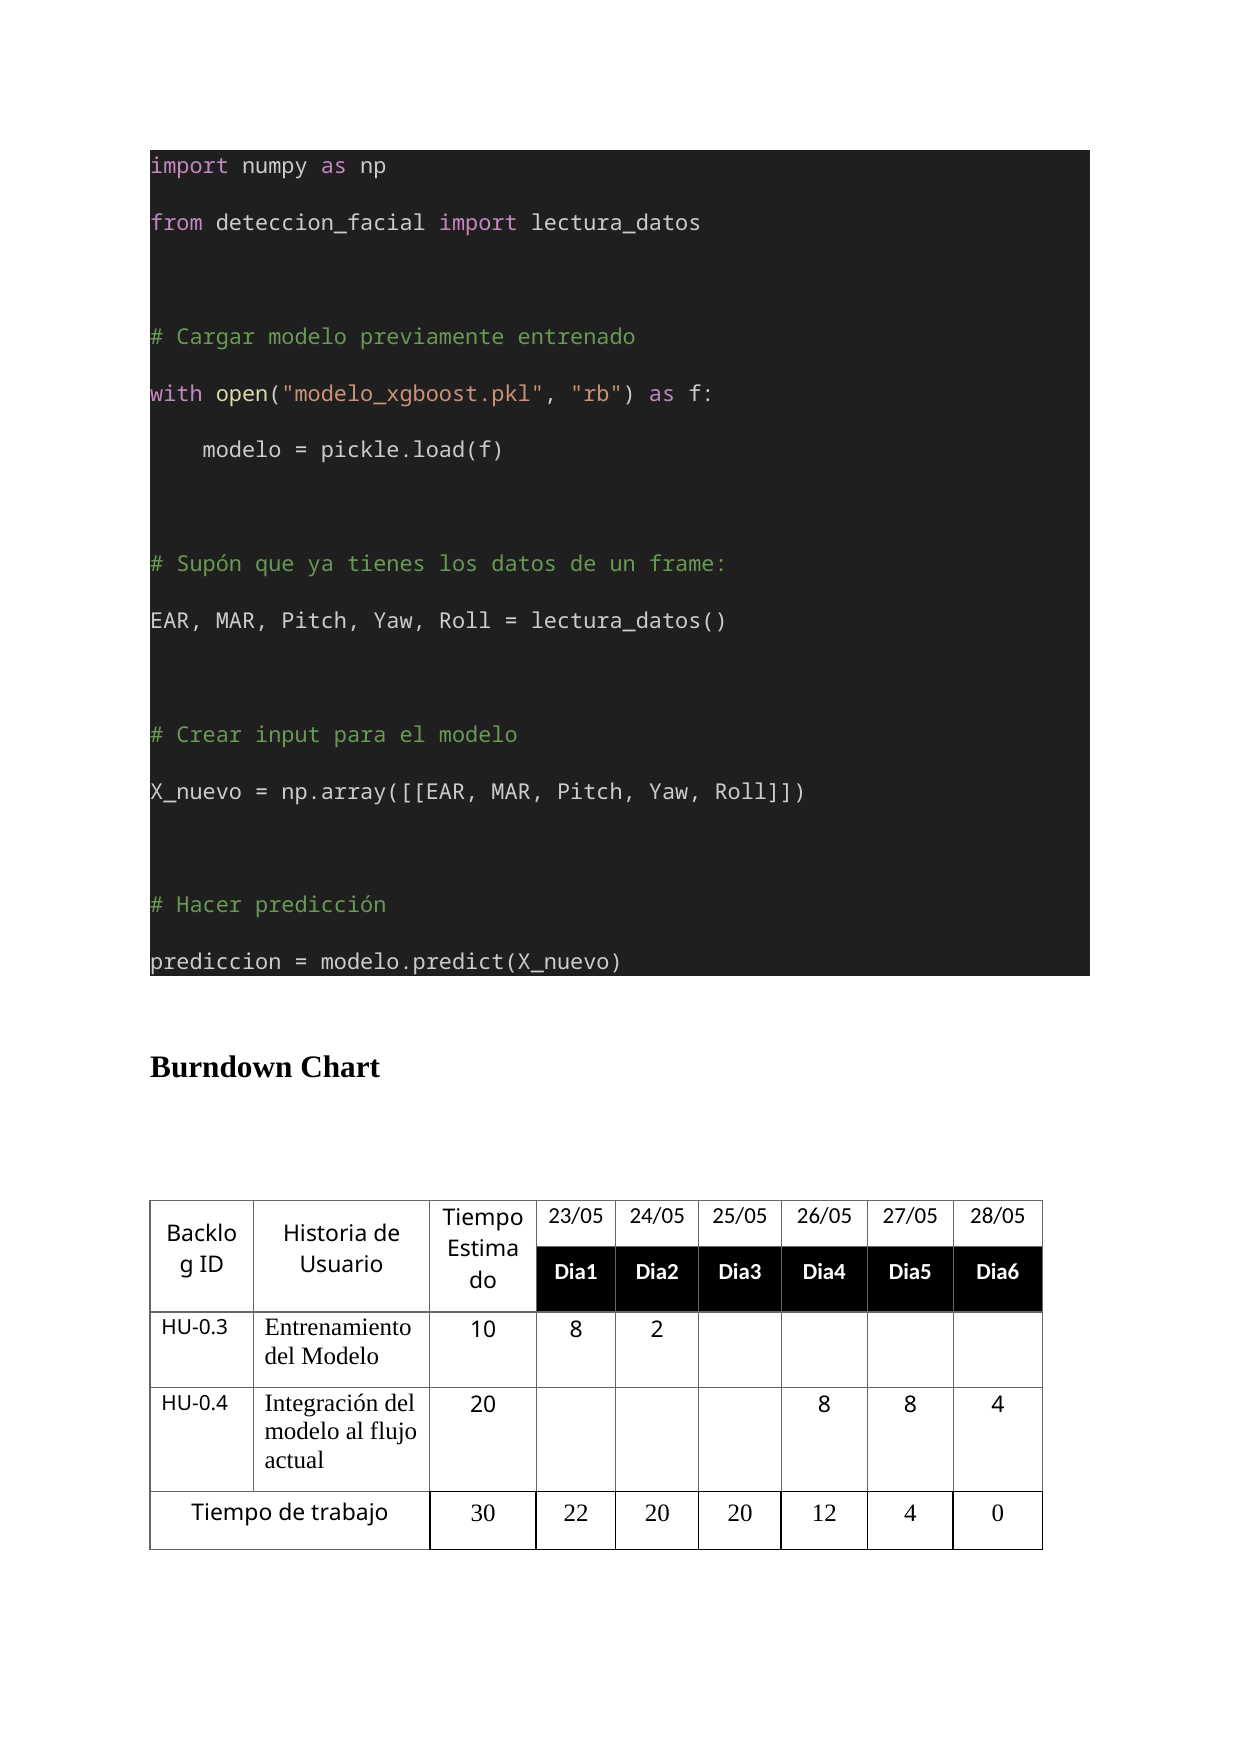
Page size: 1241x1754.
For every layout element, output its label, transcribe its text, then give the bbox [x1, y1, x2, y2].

table_cell 12 [782, 1492, 867, 1548]
text # Crear input para el modelo [150, 719, 1090, 748]
table_cell [782, 1313, 867, 1387]
text from deteccion_facial import lectura_datos [150, 207, 1090, 237]
table_cell HU-0.4 [151, 1388, 253, 1491]
table_cell [537, 1388, 615, 1491]
table_cell Dia6 [954, 1247, 1042, 1311]
table_header Backlog ID [151, 1201, 253, 1311]
table_cell Entrenamiento del Modelo [254, 1313, 429, 1387]
table_cell 20 [616, 1492, 698, 1548]
table_cell Integración del modelo al flujo actual [254, 1388, 429, 1491]
table_cell Dia3 [699, 1247, 781, 1311]
text with open("modelo_xgboost.pkl", "rb") as f: [150, 377, 1090, 407]
table_cell Tiempo de trabajo [151, 1492, 429, 1548]
table_header Tiempo Estimado [430, 1201, 536, 1311]
table_header 23/05 [537, 1201, 615, 1246]
table_cell 4 [868, 1492, 952, 1548]
text prediccion = modelo.predict(X_nuevo) [150, 946, 1090, 976]
table_header 27/05 [868, 1201, 953, 1246]
table_cell Dia1 [537, 1247, 615, 1311]
table_cell 2 [616, 1313, 698, 1387]
table_cell [699, 1313, 781, 1387]
text modelo = pickle.load(f) [150, 434, 1090, 464]
table_cell 4 [954, 1388, 1042, 1491]
table_cell 8 [537, 1313, 615, 1387]
table_cell [616, 1388, 698, 1491]
table_header 24/05 [616, 1201, 698, 1246]
table_cell [954, 1313, 1042, 1387]
text import numpy as np [150, 150, 1090, 180]
table_header 28/05 [954, 1201, 1042, 1246]
table_cell 30 [431, 1492, 535, 1548]
table_cell Dia4 [782, 1247, 867, 1311]
text # Supón que ya tienes los datos de un frame: [150, 548, 1090, 578]
subtitle Burndown Chart [150, 1048, 1090, 1084]
table_cell Dia2 [616, 1247, 698, 1311]
table_cell 20 [699, 1492, 780, 1548]
table_cell 8 [868, 1388, 953, 1491]
table_header 26/05 [782, 1201, 867, 1246]
table_cell [699, 1388, 781, 1491]
table_header 25/05 [699, 1201, 781, 1246]
text # Cargar modelo previamente entrenado [150, 321, 1090, 350]
text EAR, MAR, Pitch, Yaw, Roll = lectura_datos() [150, 605, 1090, 635]
text X_nuevo = np.array([[EAR, MAR, Pitch, Yaw, Roll]]) [150, 776, 1090, 805]
table_cell HU-0.3 [151, 1313, 253, 1387]
table_cell Dia5 [868, 1247, 953, 1311]
table_cell 8 [782, 1388, 867, 1491]
table_cell [868, 1313, 953, 1387]
table_cell 22 [537, 1492, 615, 1548]
table_header Historia de Usuario [254, 1201, 429, 1311]
table_cell 0 [954, 1492, 1042, 1548]
table_cell 20 [430, 1388, 536, 1491]
table_cell 10 [430, 1313, 536, 1387]
text # Hacer predicción [150, 889, 1090, 919]
